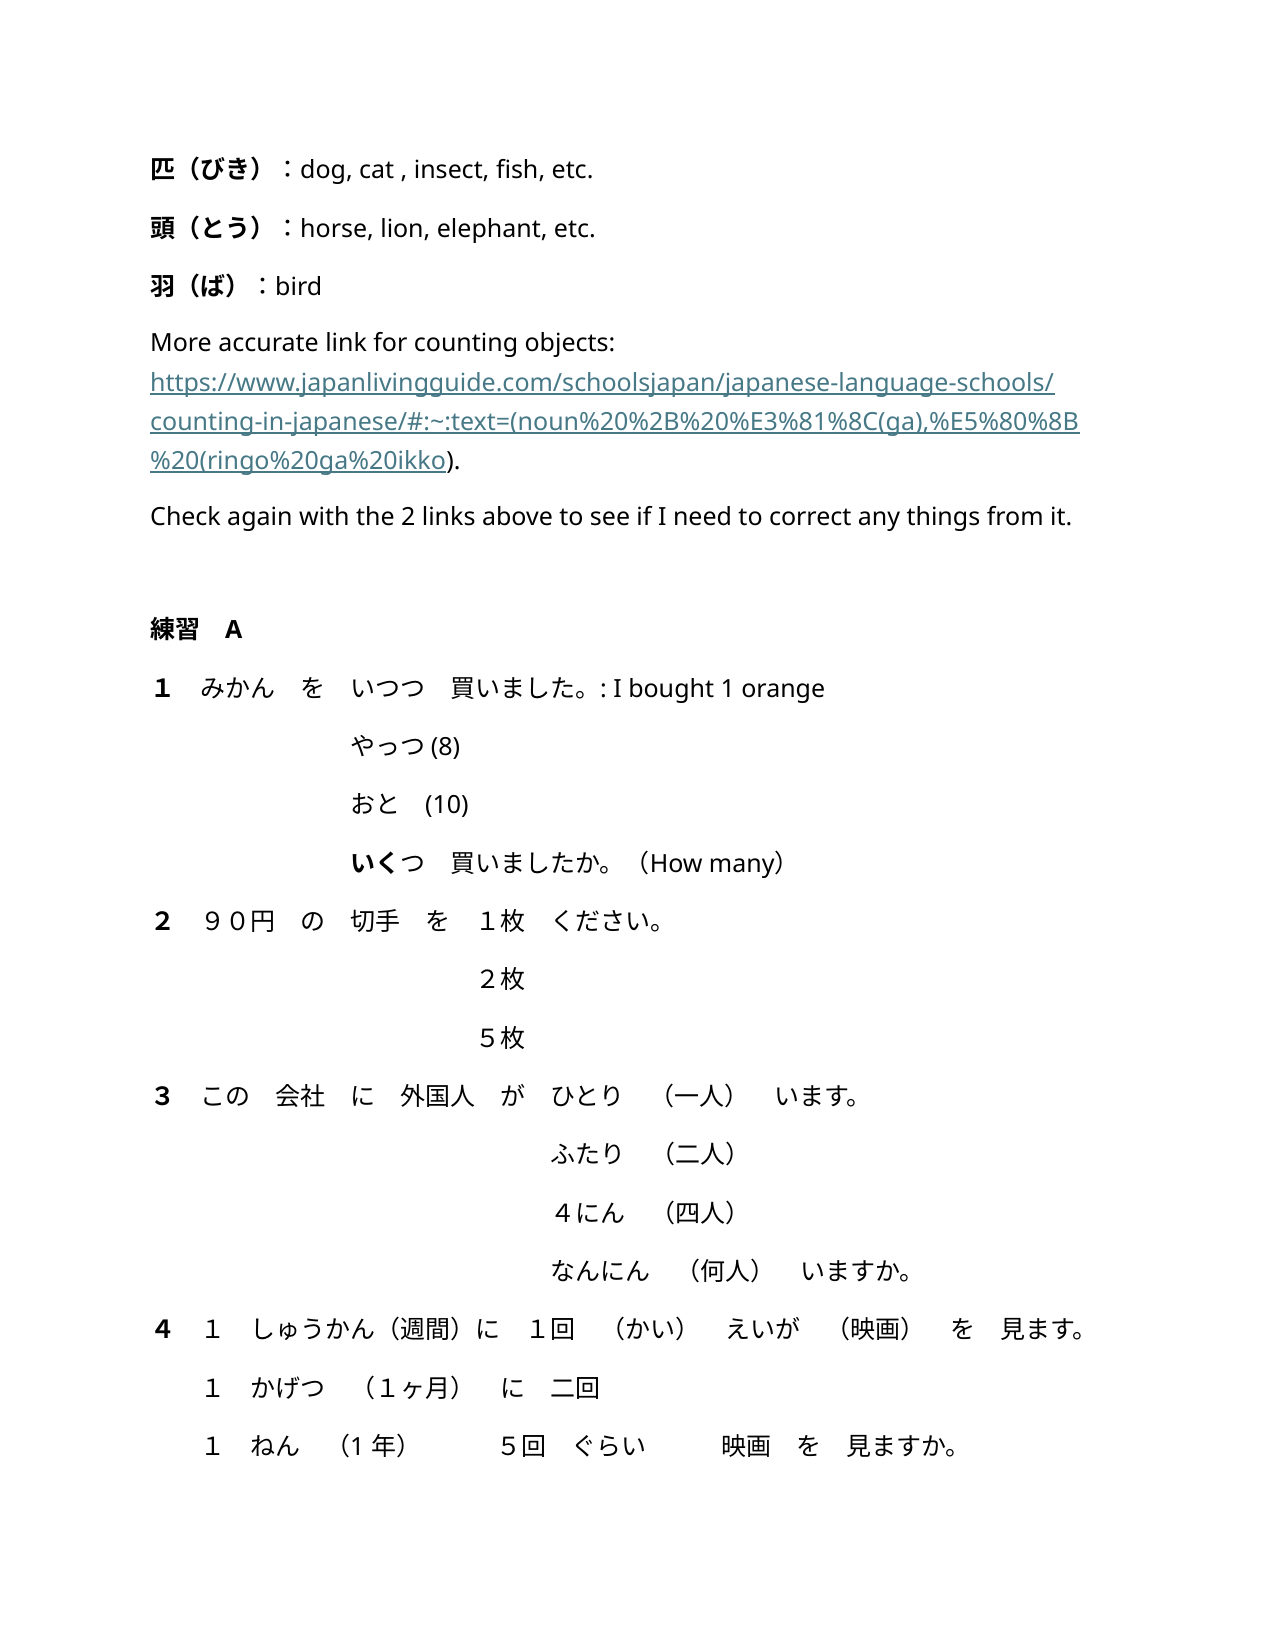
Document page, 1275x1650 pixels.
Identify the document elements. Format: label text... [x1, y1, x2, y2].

text ２枚 [150, 960, 1125, 996]
text ふたり （二人） [150, 1135, 1125, 1171]
text 匹（びき）：dog, cat , insect, fish, etc. [150, 150, 1125, 186]
text 頭（とう）：horse, lion, elephant, etc. [150, 208, 1125, 244]
text おと (10) [150, 785, 1125, 821]
text やっつ (8) [150, 727, 1125, 763]
text ２ ９０円 の 切手 を １枚 ください。 [150, 902, 1125, 938]
text いくつ 買いましたか。（How many） [150, 843, 1125, 879]
text ５枚 [150, 1018, 1125, 1054]
text ４ １ しゅうかん（週間）に １回 （かい） えいが （映画） を 見ます。 [150, 1310, 1125, 1346]
text １ かげつ （１ヶ月） に 二回 [150, 1368, 1125, 1404]
text ３ この 会社 に 外国人 が ひとり （一人） います。 [150, 1077, 1125, 1113]
text ４にん （四人） [150, 1193, 1125, 1229]
text なんにん （何人） いますか。 [150, 1252, 1125, 1288]
text １ ねん （1 年） ５回 ぐらい 映画 を 見ますか。 [150, 1427, 1125, 1463]
text １ みかん を いつつ 買いました。: I bought 1 orange [150, 668, 1125, 704]
text 練習 A [150, 610, 1125, 646]
text Check again with the 2 links above to see if I need to correct any things from it. [150, 498, 1125, 532]
text 羽（ば）：bird [150, 267, 1125, 303]
text More accurate link for counting objects: https://www.japanlivingguide.com/schoolsjapan/japanese-language-schools/counting-in-japanese/#:~:text=(noun%20%2B%20%E3%81%8C(ga),%E5%80%8B%20(ringo%20ga%20ikko). [150, 325, 1125, 477]
